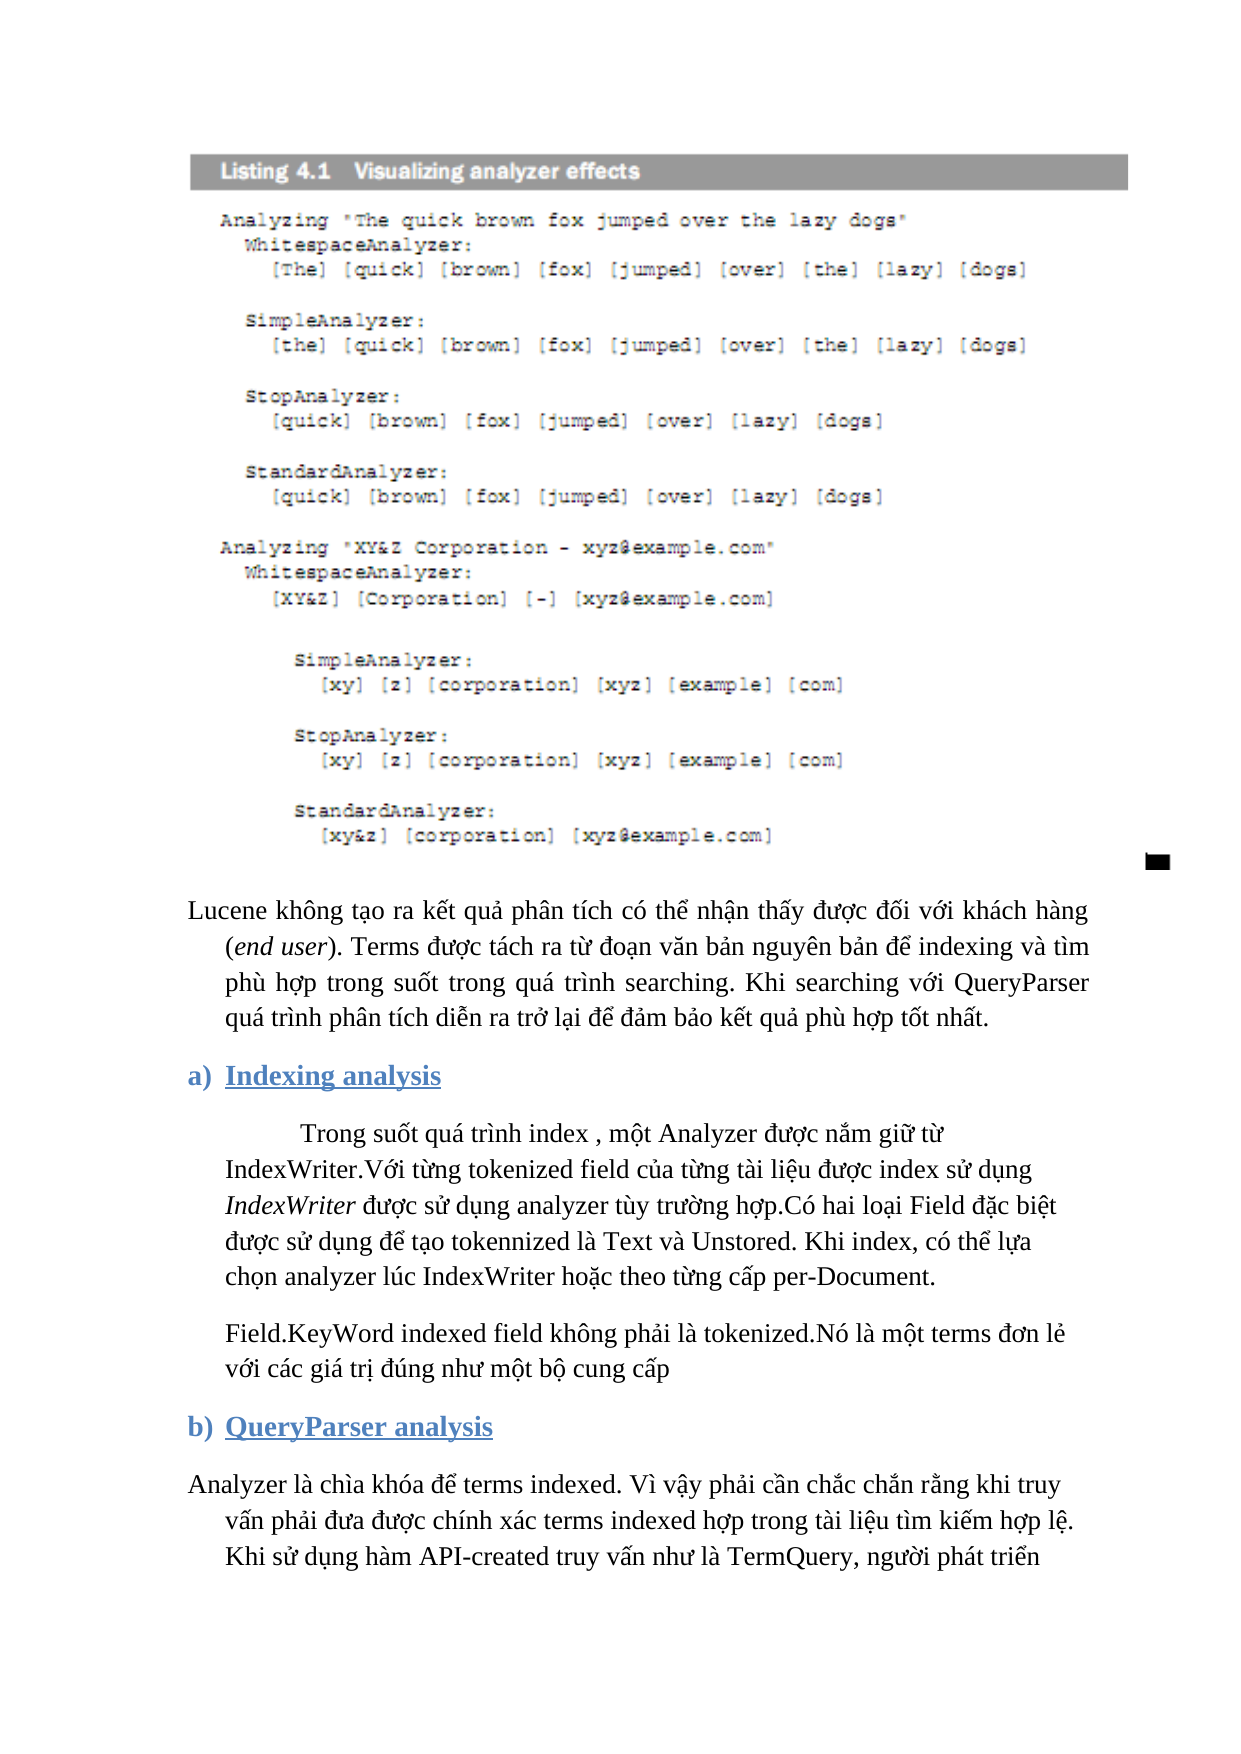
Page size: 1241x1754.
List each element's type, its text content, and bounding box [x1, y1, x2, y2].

text Trong suốt quá trình index , một Analyzer được nắm giữ từ IndexWriter.Với từng tokenized field của từng tài liệu được index sử dụng IndexWriter được sử dụng analyzer tùy trường hợp.Có hai loại Field đặc biệt được sử dụng để tạo tokennized là Text và Unstored. Khi index, có thể lựa chọn analyzer lúc IndexWriter hoặc theo từng cấp per-Document. [225, 1117, 1090, 1291]
text Field.KeyWord indexed field không phải là tokenized.Nó là một terms đơn lẻ với các giá trị đúng như một bộ cung cấp [187, 1317, 1090, 1384]
subtitle QueryParser analysis [187, 1409, 1090, 1443]
picture [187, 150, 1129, 620]
picture [225, 623, 1175, 870]
subtitle Indexing analysis [187, 1058, 1090, 1092]
text Lucene không tạo ra kết quả phân tích có thể nhận thấy được đối với khách hàng (end user). Terms được tách ra từ đoạn văn bản nguyên bản để indexing và tìm phù hợp trong suốt trong quá trình searching. Khi searching với QueryParser quá trình phân tích diễn ra trở lại để đảm bảo kết quả phù hợp tốt nhất. [187, 894, 1090, 1033]
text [187, 1468, 1090, 1571]
